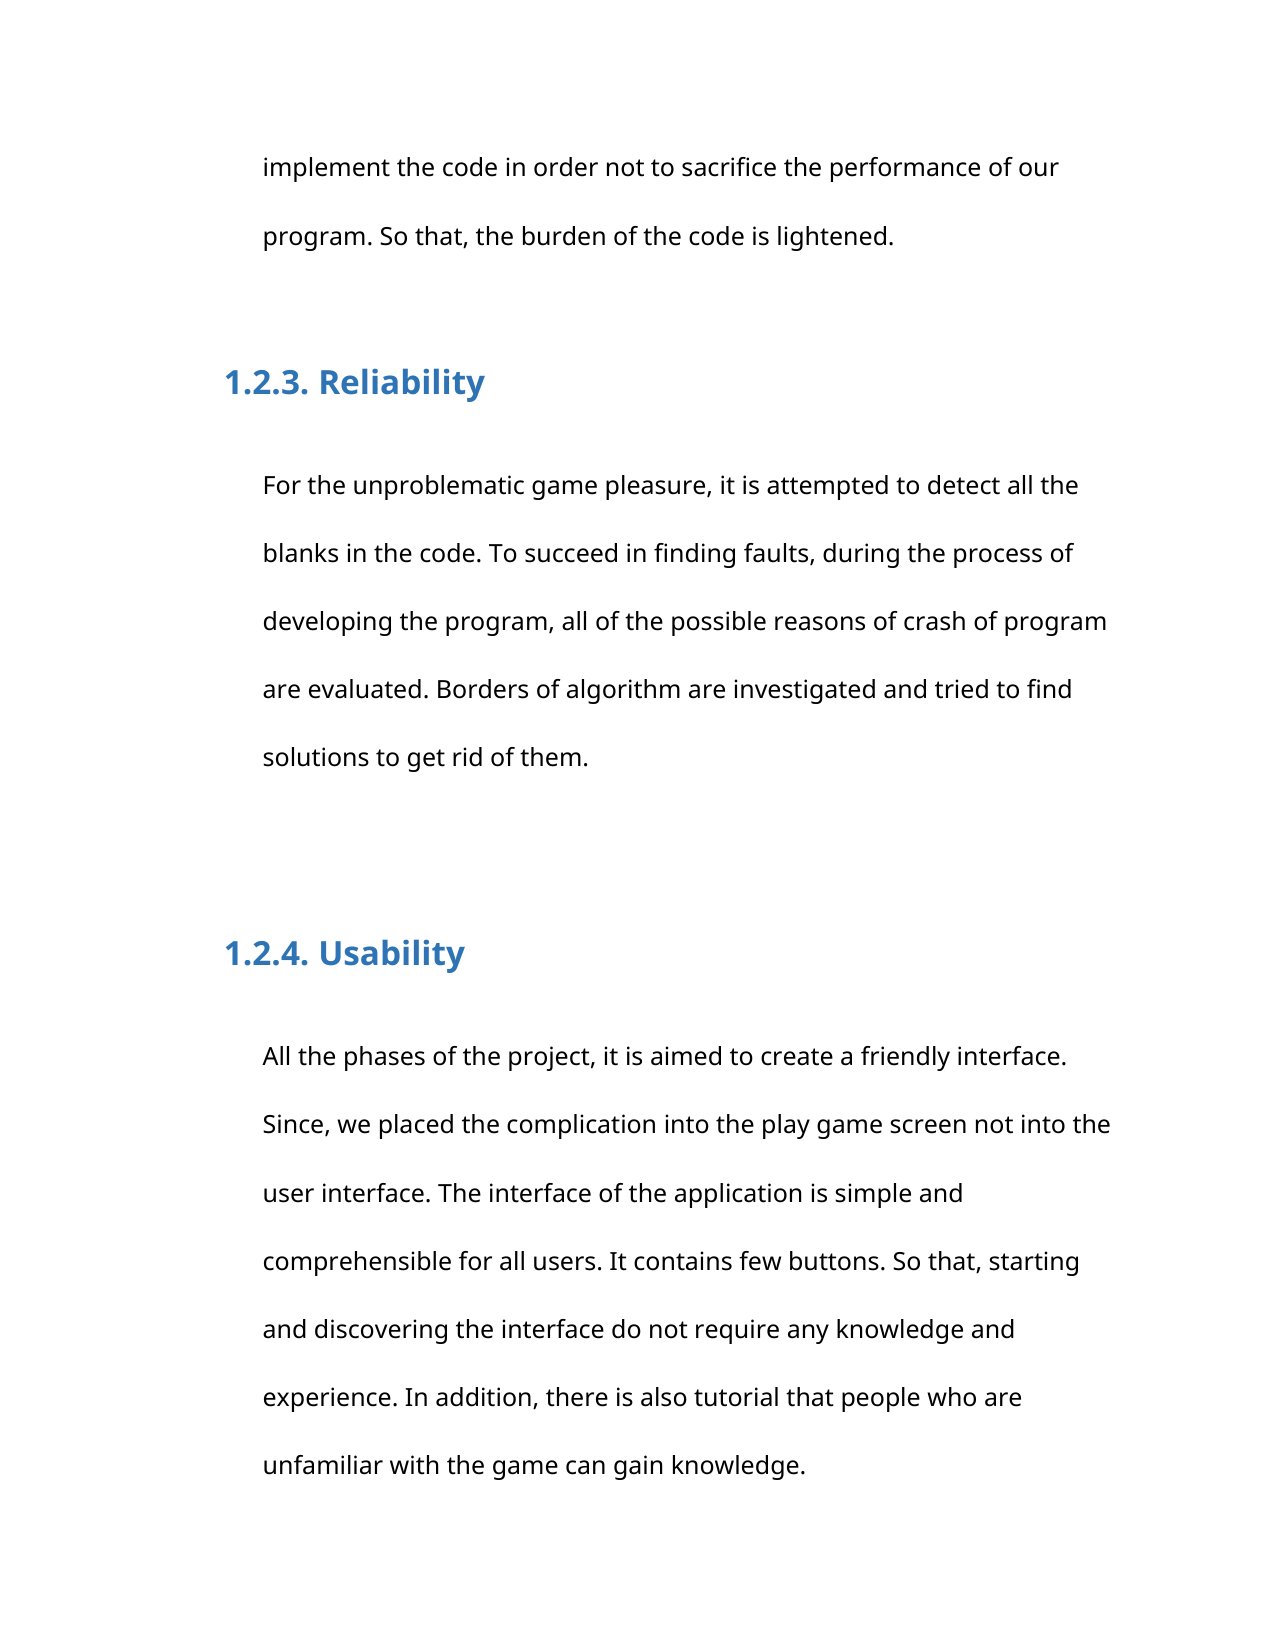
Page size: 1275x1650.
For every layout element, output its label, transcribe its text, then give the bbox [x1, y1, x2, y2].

list For the unproblematic game pleasure, it is attempted to detect all the blanks in the code. To succeed in finding faults, during the process of developing the program, all of the possible reasons of crash of program are evaluated. Borders of algorithm are investigated and tried to find solutions to get rid of them. [262, 467, 1125, 774]
list All the phases of the project, it is aimed to create a friendly interface. Since, we placed the complication into the play game screen not into the user interface. The interface of the application is simple and comprehensible for all users. It contains few buttons. So that, starting and discovering the interface do not require any knowledge and experience. In addition, there is also tutorial that people who are unfamiliar with the game can gain knowledge. [262, 1039, 1125, 1482]
subtitle 1.2.3. Reliability [150, 358, 1125, 404]
subtitle 1.2.4. Usability [150, 930, 1125, 975]
